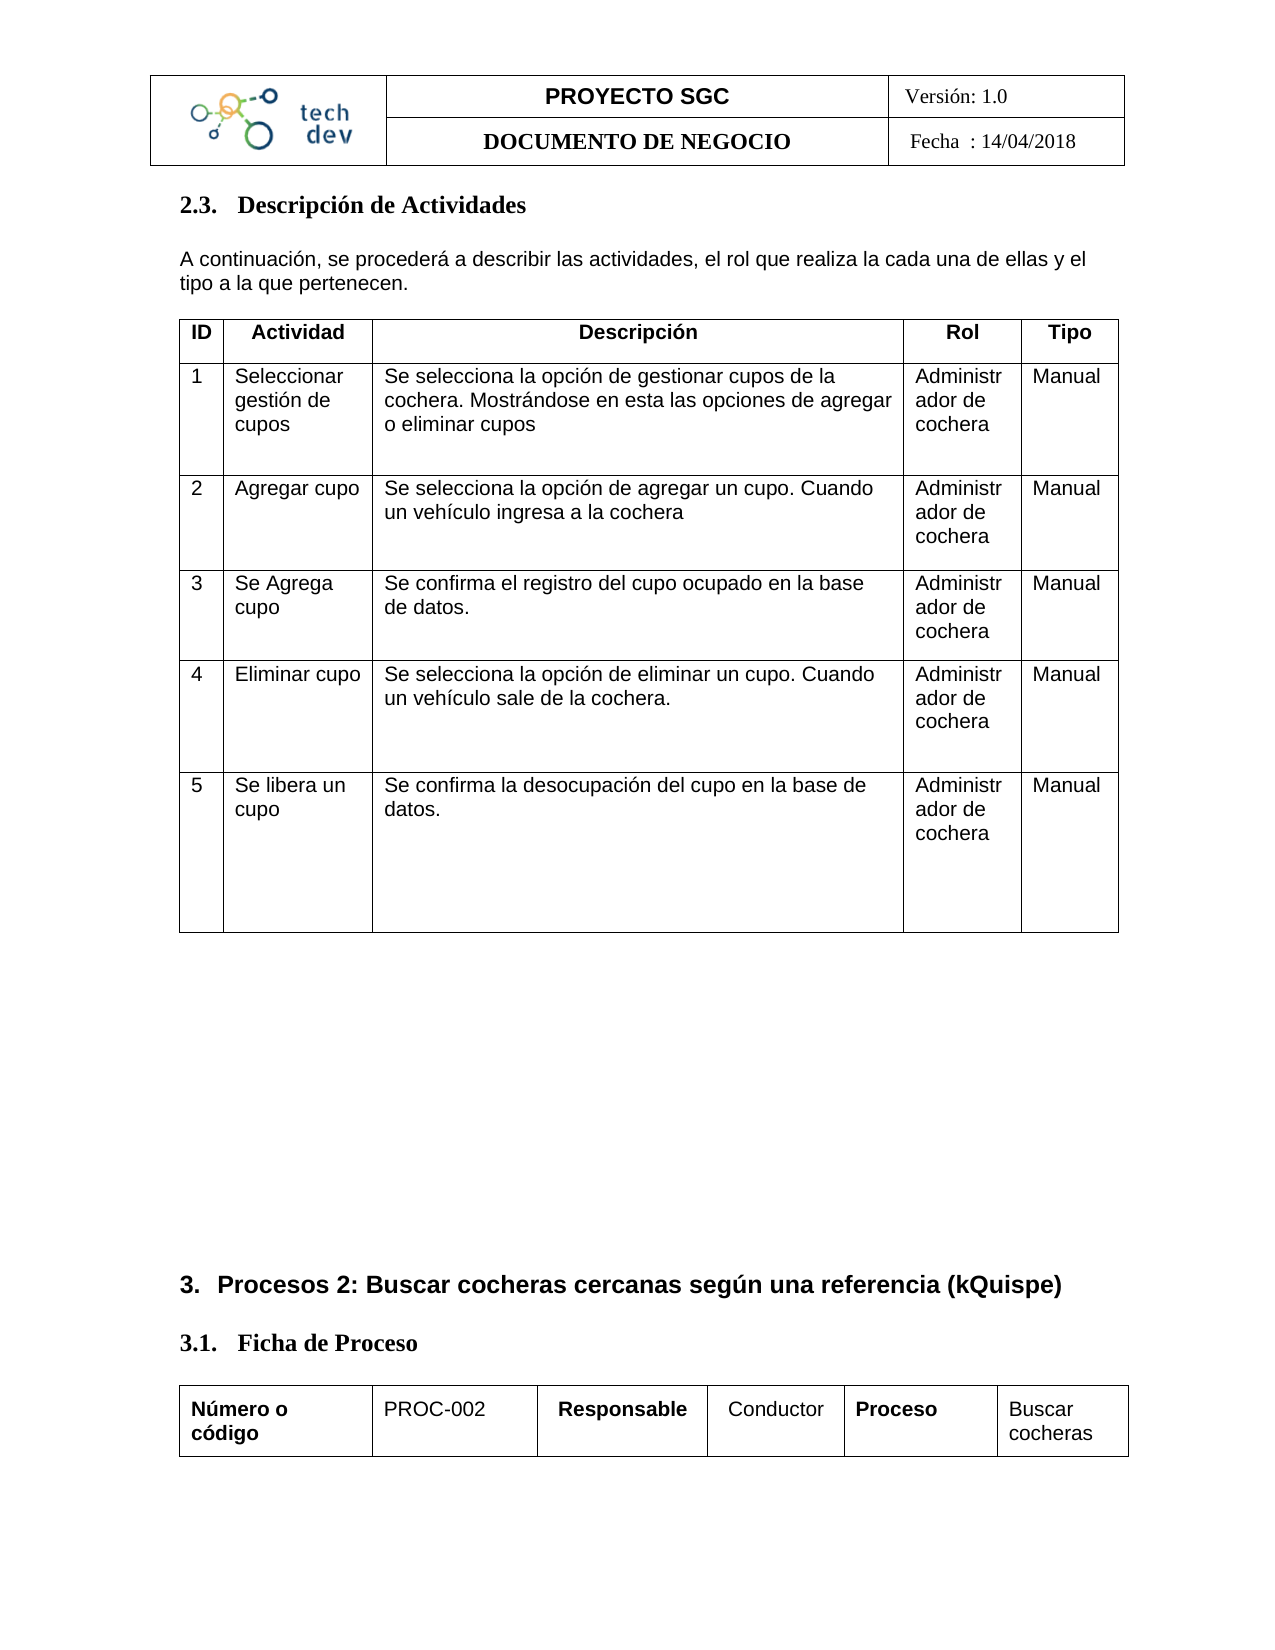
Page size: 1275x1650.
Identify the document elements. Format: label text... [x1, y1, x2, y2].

table_header Descripción [373, 320, 903, 363]
table_cell Manual [1022, 364, 1118, 475]
table_header Número o código de proceso [180, 1386, 372, 1456]
picture [161, 85, 387, 156]
table_header ID [180, 320, 223, 363]
table_cell Eliminar cupo [224, 661, 372, 772]
table_header Proceso [845, 1386, 997, 1456]
table_cell Administrador de cochera [904, 661, 1021, 772]
table_header PROC-002 [373, 1386, 537, 1456]
table_cell Manual [1022, 773, 1118, 932]
table_header Responsable [538, 1386, 707, 1456]
table_cell Manual [1022, 476, 1118, 570]
table_cell Seleccionar gestión de cupos [224, 364, 372, 475]
table_cell 4 [180, 661, 223, 772]
table_cell Se confirma el registro del cupo ocupado en la base de datos. [373, 571, 903, 660]
table_cell 2 [180, 476, 223, 570]
table_cell Se selecciona la opción de gestionar cupos de la cochera. Mostrándose en esta las opciones de agregar o eliminar cupos [373, 364, 903, 475]
table_cell 3 [180, 571, 223, 660]
table_header Conductor [708, 1386, 844, 1456]
table_cell Se libera un cupo [224, 773, 372, 932]
table_cell Manual [1022, 571, 1118, 660]
table_cell Se selecciona la opción de eliminar un cupo. Cuando un vehículo sale de la cochera. [373, 661, 903, 772]
subtitle Descripción de Actividades [179, 190, 1125, 218]
text A continuación, se procederá a describir las actividades, el rol que realiza la cada una de ellas y el tipo a la que pertenecen. [179, 247, 1125, 295]
table_cell Manual [1022, 661, 1118, 772]
table_header Actividad [224, 320, 372, 363]
table_cell 1 [180, 364, 223, 475]
table_header Buscar cocheras cercanas según una referencia [998, 1386, 1128, 1456]
table_cell 5 [180, 773, 223, 932]
table_cell Se selecciona la opción de agregar un cupo. Cuando un vehículo ingresa a la cochera [373, 476, 903, 570]
table_cell Administrador de cochera [904, 476, 1021, 570]
table_cell Agregar cupo [224, 476, 372, 570]
table_header Rol [904, 320, 1021, 363]
subtitle Procesos 2: Buscar cocheras cercanas según una referencia (kQuispe) [179, 1270, 1125, 1299]
table_cell Administrador de cochera [904, 571, 1021, 660]
table_cell Administrador de cochera [904, 364, 1021, 475]
table_header Tipo [1022, 320, 1118, 363]
table_cell Se confirma la desocupación del cupo en la base de datos. [373, 773, 903, 932]
table_cell Administrador de cochera [904, 773, 1021, 932]
table_cell Se Agrega cupo [224, 571, 372, 660]
subtitle Ficha de Proceso [179, 1328, 1125, 1356]
